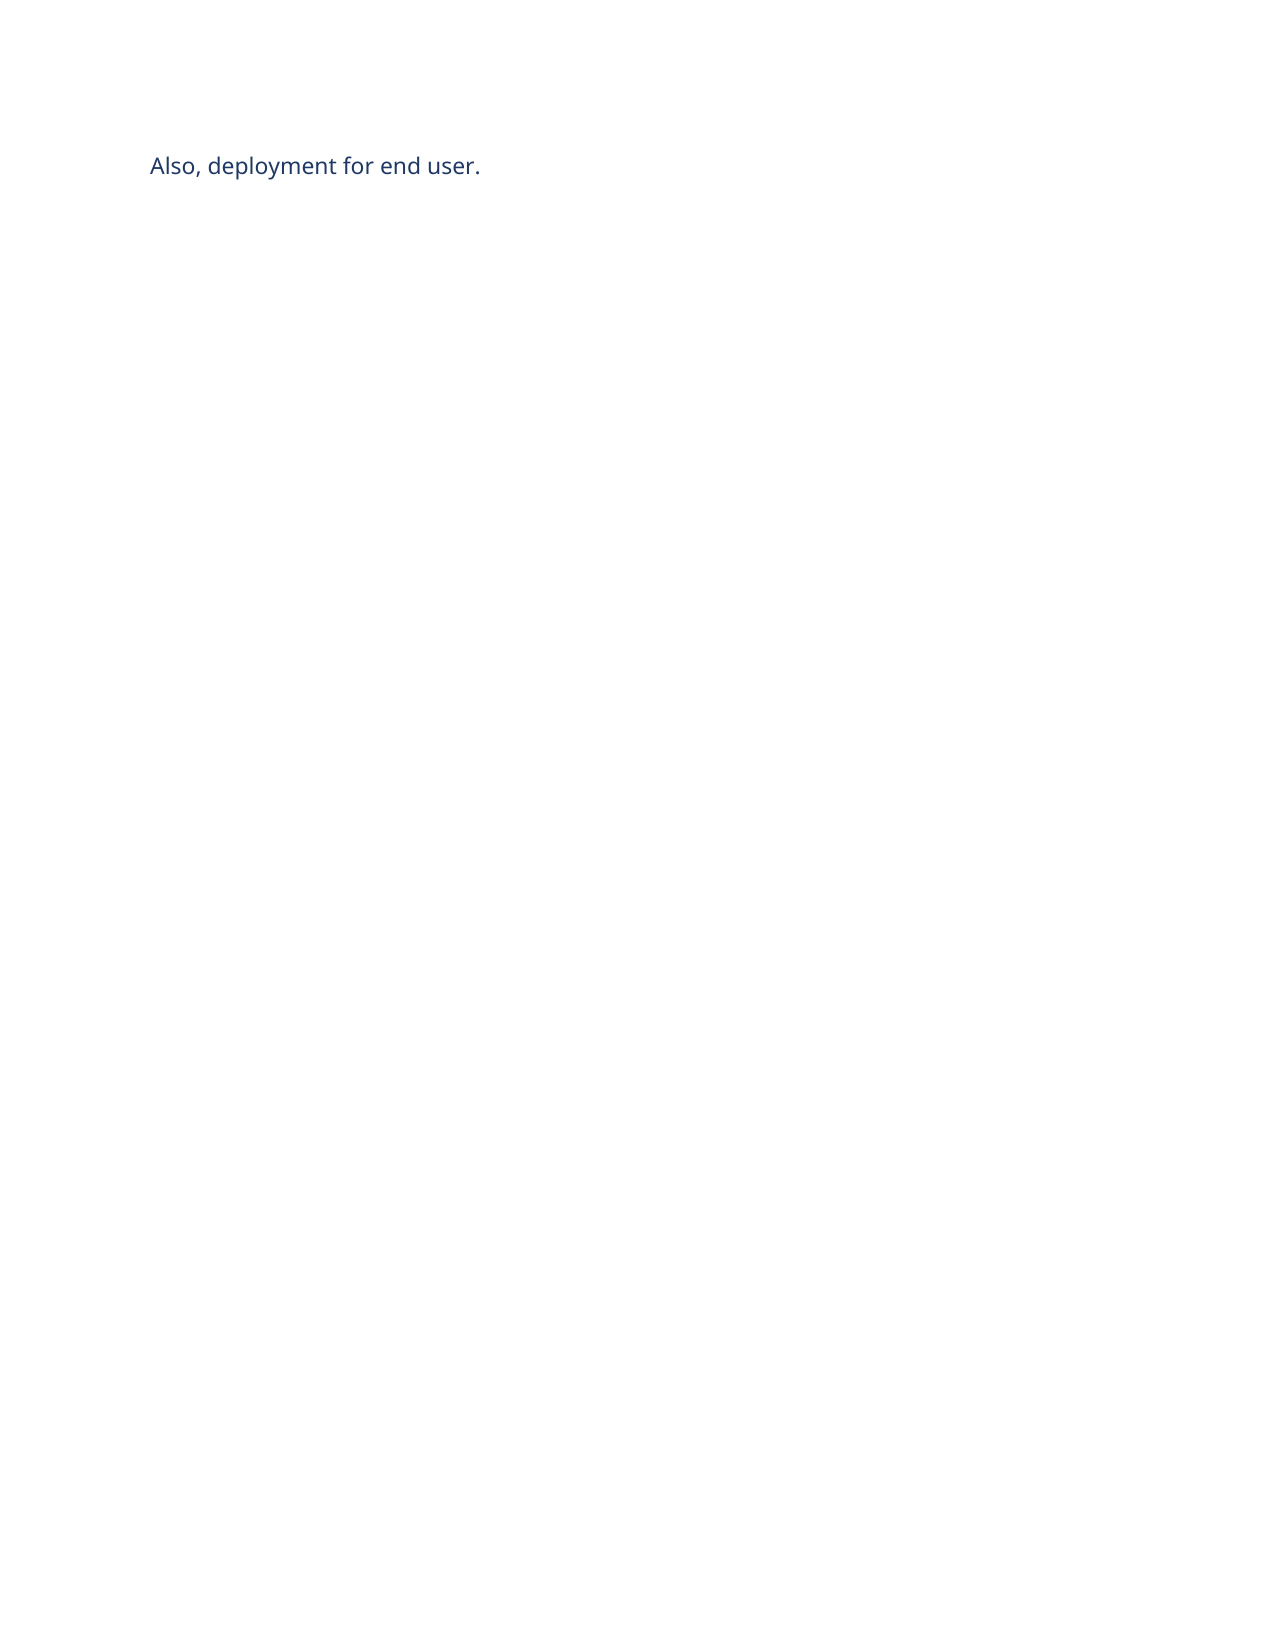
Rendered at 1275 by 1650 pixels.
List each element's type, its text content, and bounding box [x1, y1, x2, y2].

text Also, deployment for end user. [150, 150, 1125, 181]
